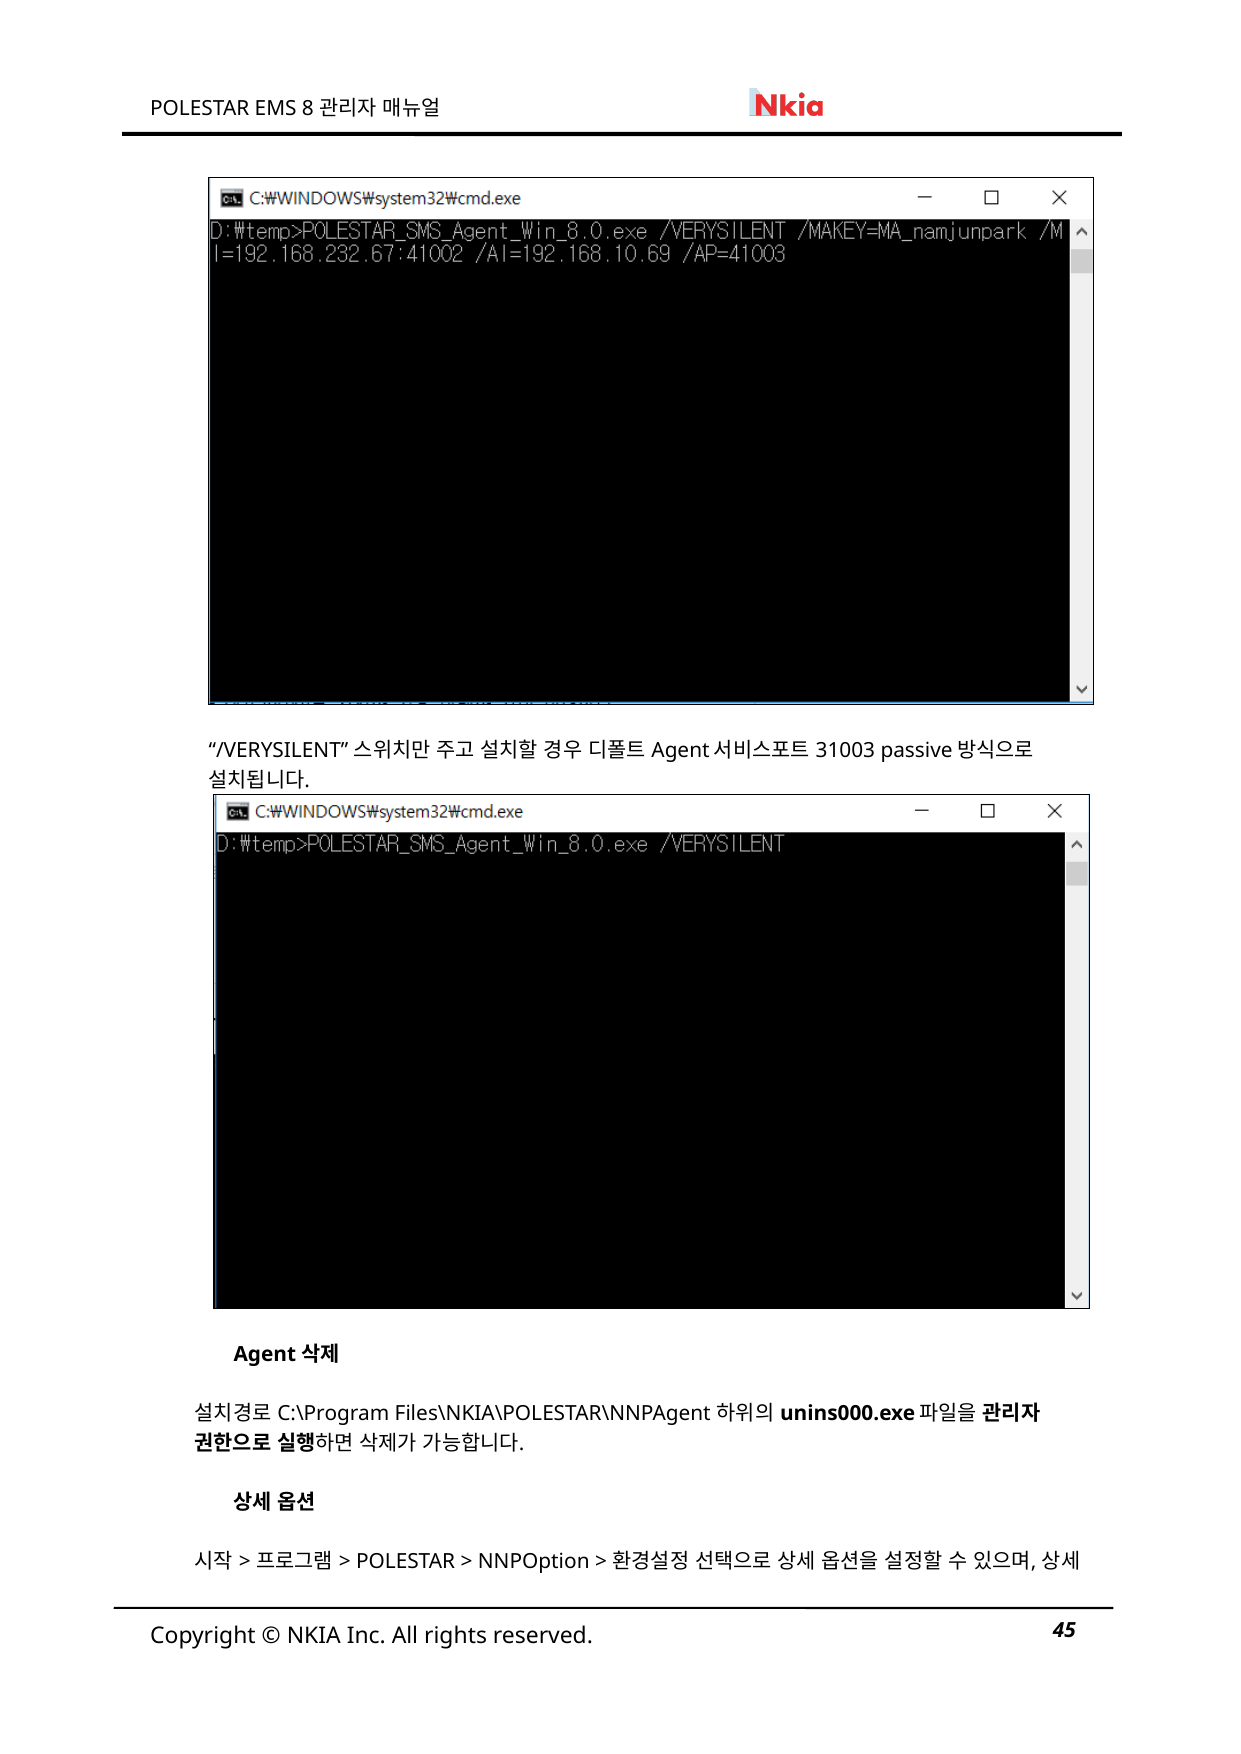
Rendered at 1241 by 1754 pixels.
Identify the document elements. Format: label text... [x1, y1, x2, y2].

picture [749, 88, 823, 116]
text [194, 1544, 1090, 1574]
list “/VERYSILENT” 스위치만 주고 설치할 경우 디폴트 Agent서비스포트 31003 passive방식으로 설치됩니다. [208, 733, 1090, 794]
subtitle Agent 삭제 [233, 1337, 1090, 1368]
picture [209, 178, 1093, 704]
text 설치경로 C:\Program Files\NKIA\POLESTAR\NNPAgent 하위의 unins000.exe파일을 관리자 권한으로 실행하면 삭제가 가능합니다. [194, 1396, 1090, 1457]
subtitle 상세 옵션 [233, 1485, 1090, 1516]
picture [214, 795, 1089, 1308]
